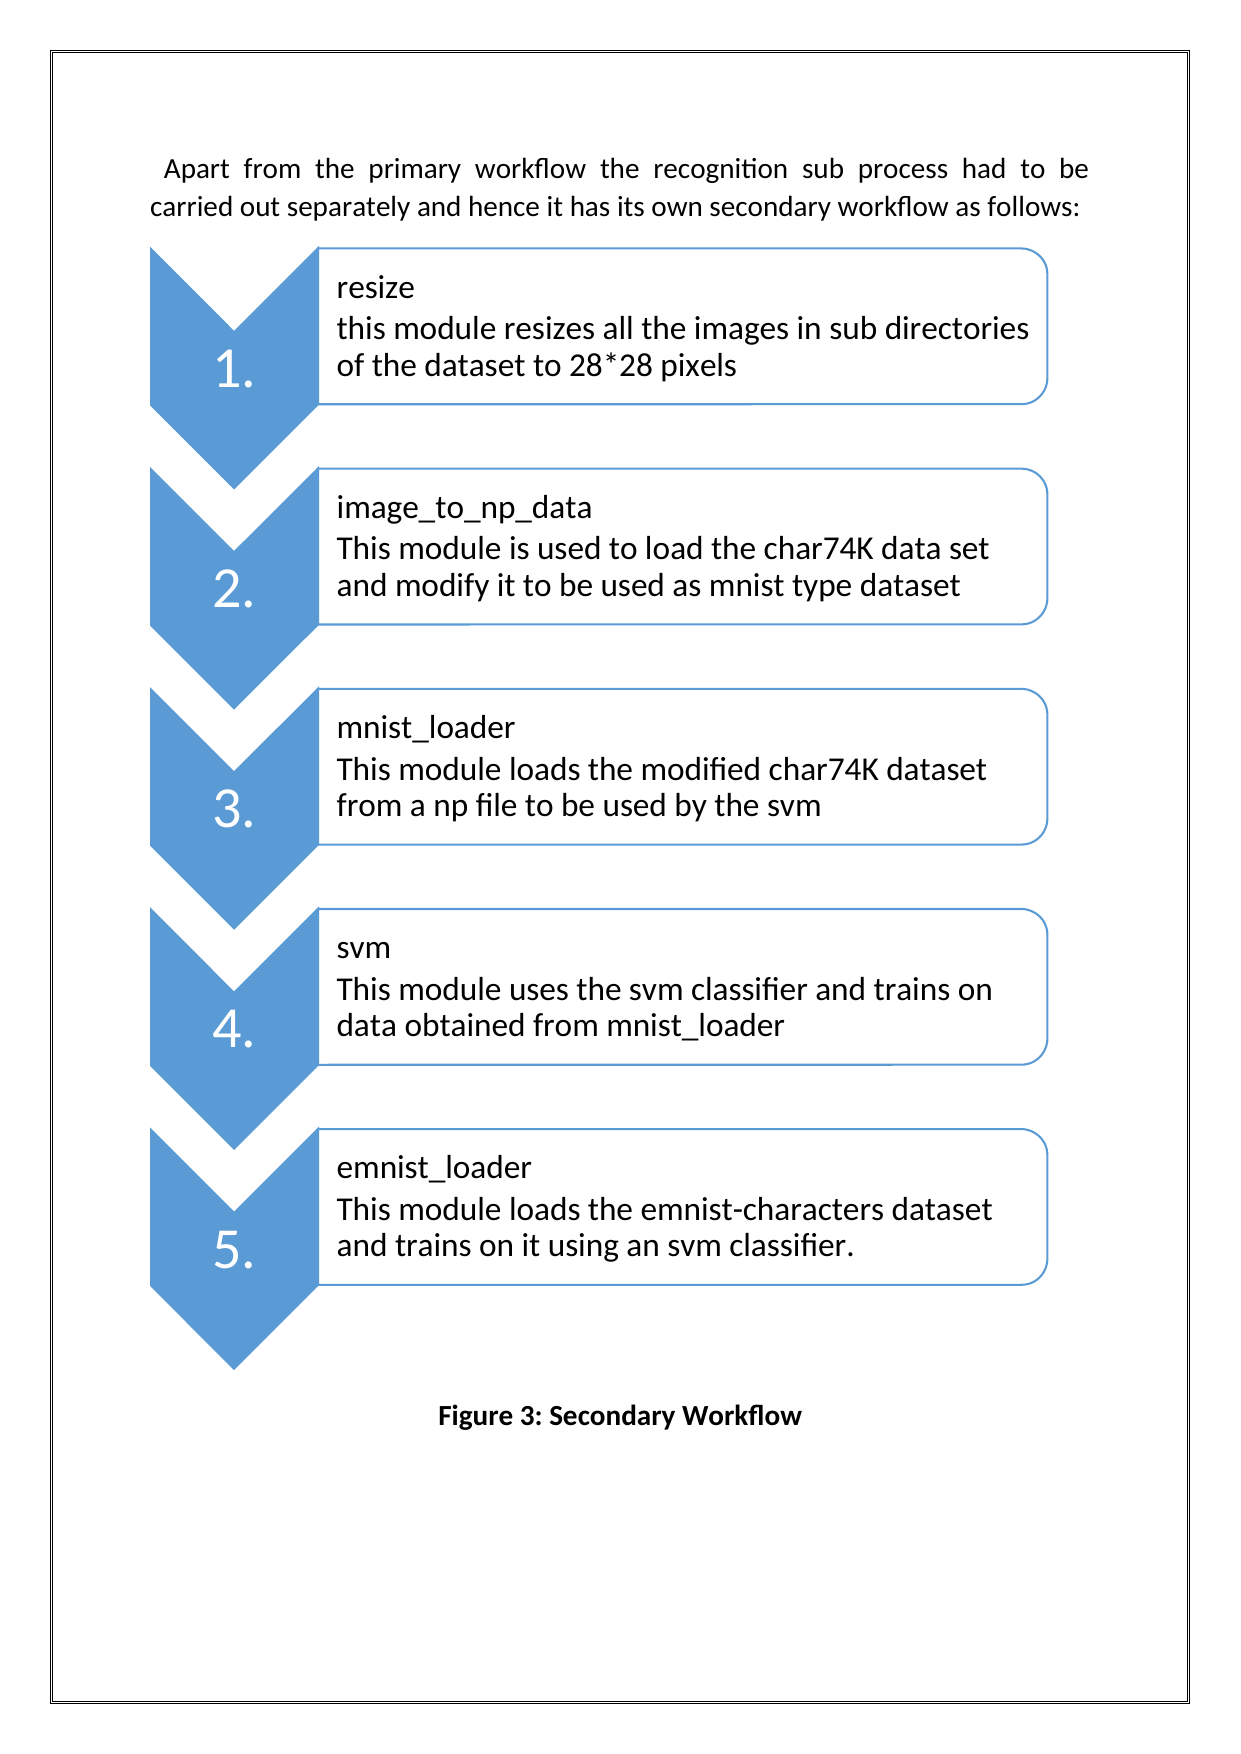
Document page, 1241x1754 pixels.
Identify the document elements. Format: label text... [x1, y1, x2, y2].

text Apart from the primary workflow the recognition sub process had to be carried out separately and hence it has its own secondary workflow as follows: [150, 150, 1090, 224]
text Figure 3: Secondary Workflow [150, 1397, 1090, 1432]
